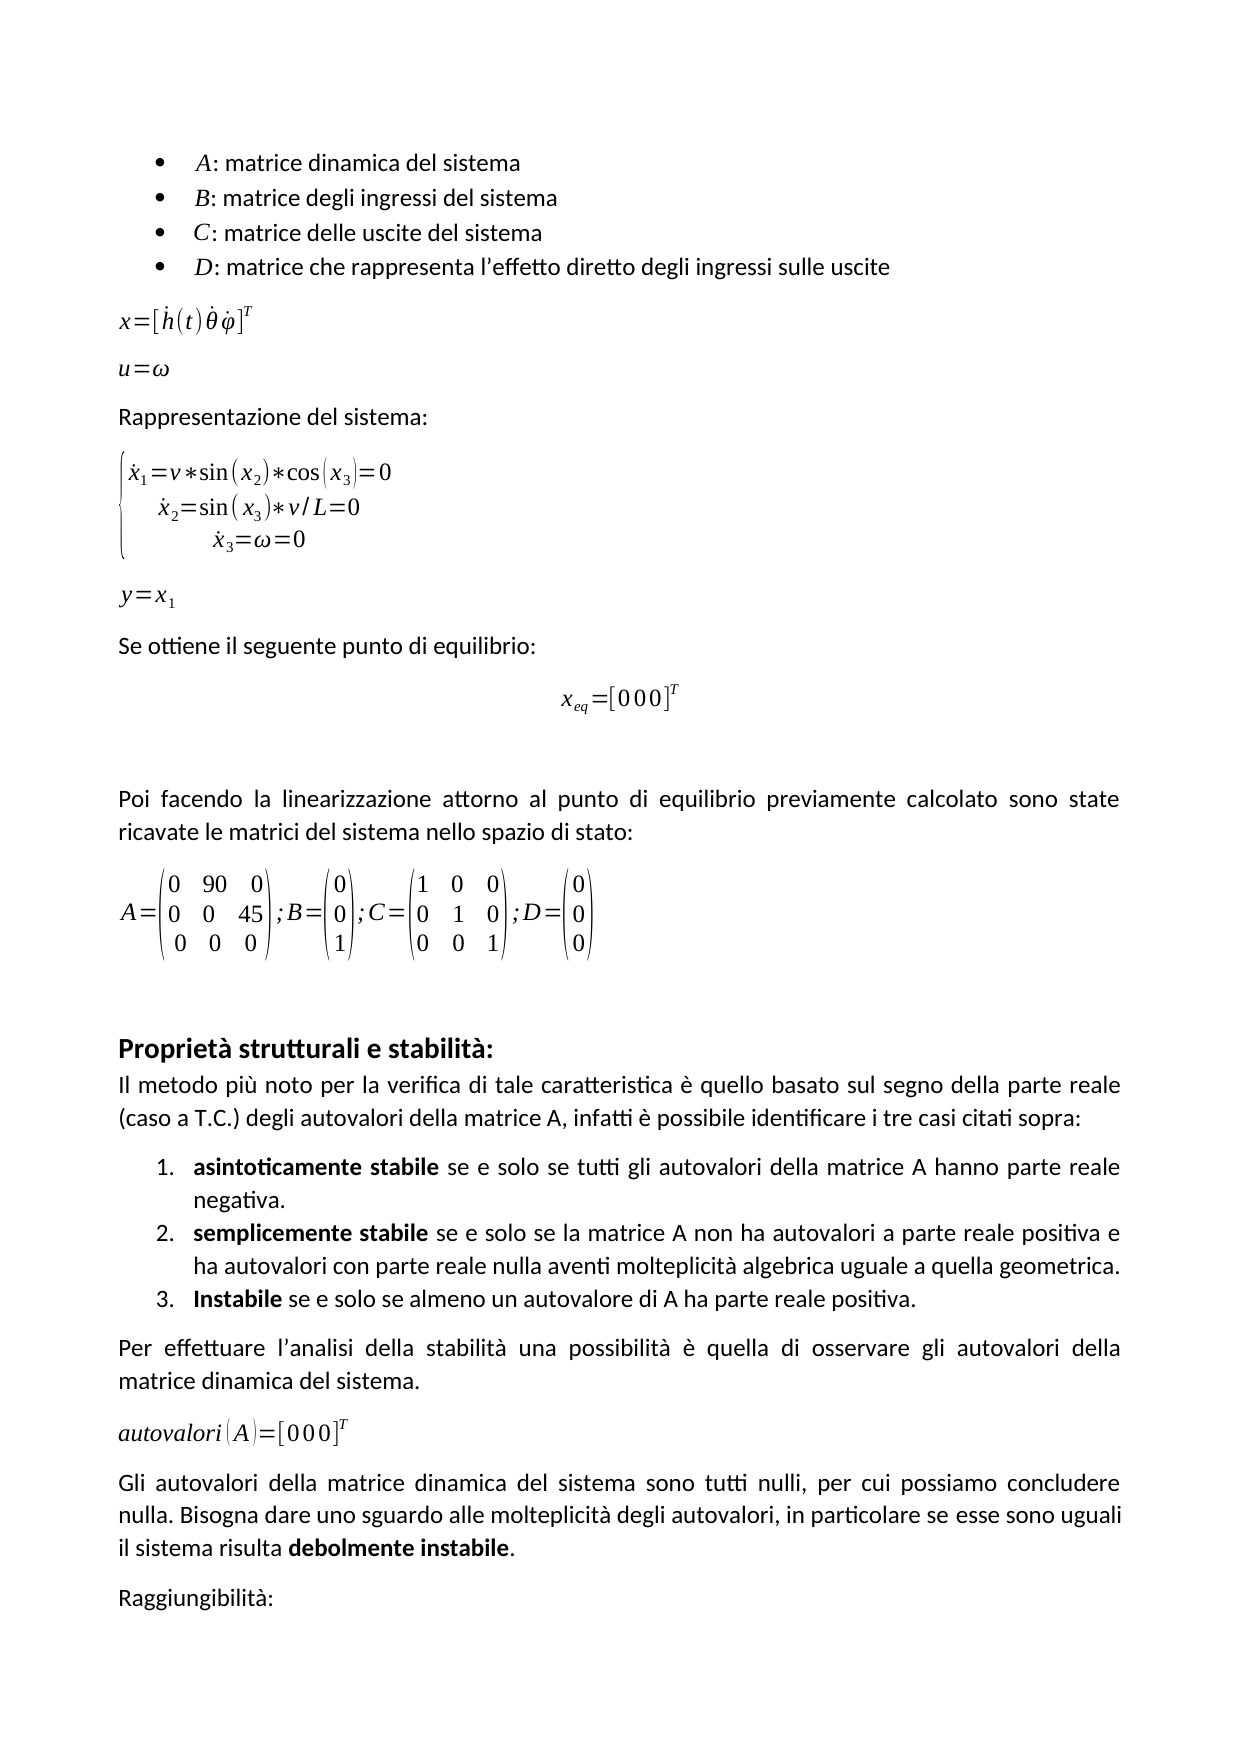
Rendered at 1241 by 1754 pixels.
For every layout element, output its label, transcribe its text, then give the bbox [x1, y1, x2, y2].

list : matrice che rappresenta l’effetto diretto degli ingressi sulle uscite [156, 251, 1122, 283]
list : matrice degli ingressi del sistema [156, 182, 1122, 214]
text Per effettuare l’analisi della stabilità una possibilità è quella di osservare gli autovalori della matrice dinamica del sistema. [118, 1333, 1122, 1396]
list : matrice delle uscite del sistema [156, 217, 1122, 249]
text Gli autovalori della matrice dinamica del sistema sono tutti nulli, per cui possiamo concludere nulla. Bisogna dare uno sguardo alle molteplicità degli autovalori, in particolare se esse sono uguali il sistema risulta debolmente instabile. [118, 1467, 1122, 1563]
text Poi facendo la linearizzazione attorno al punto di equilibrio previamente calcolato sono state ricavate le matrici del sistema nello spazio di stato: [118, 783, 1122, 847]
list asintoticamente stabile se e solo se tutti gli autovalori della matrice A hanno parte reale negativa. [156, 1151, 1122, 1215]
list : matrice dinamica del sistema [156, 148, 1122, 180]
text Raggiungibilità: [118, 1582, 1122, 1613]
text Rappresentazione del sistema: [118, 401, 1122, 432]
list semplicemente stabile se e solo se la matrice A non ha autovalori a parte reale positiva e ha autovalori con parte reale nulla aventi molteplicità algebrica uguale a quella geometrica. [156, 1217, 1122, 1281]
text Il metodo più noto per la verifica di tale caratteristica è quello basato sul segno della parte reale (caso a T.C.) degli autovalori della matrice A, infatti è possibile identificare i tre casi citati sopra: [118, 1069, 1122, 1132]
subtitle Proprietà strutturali e stabilità: [118, 1030, 1122, 1066]
text Se ottiene il seguente punto di equilibrio: [118, 631, 1122, 661]
list Instabile se e solo se almeno un autovalore di A ha parte reale positiva. [156, 1283, 1122, 1313]
